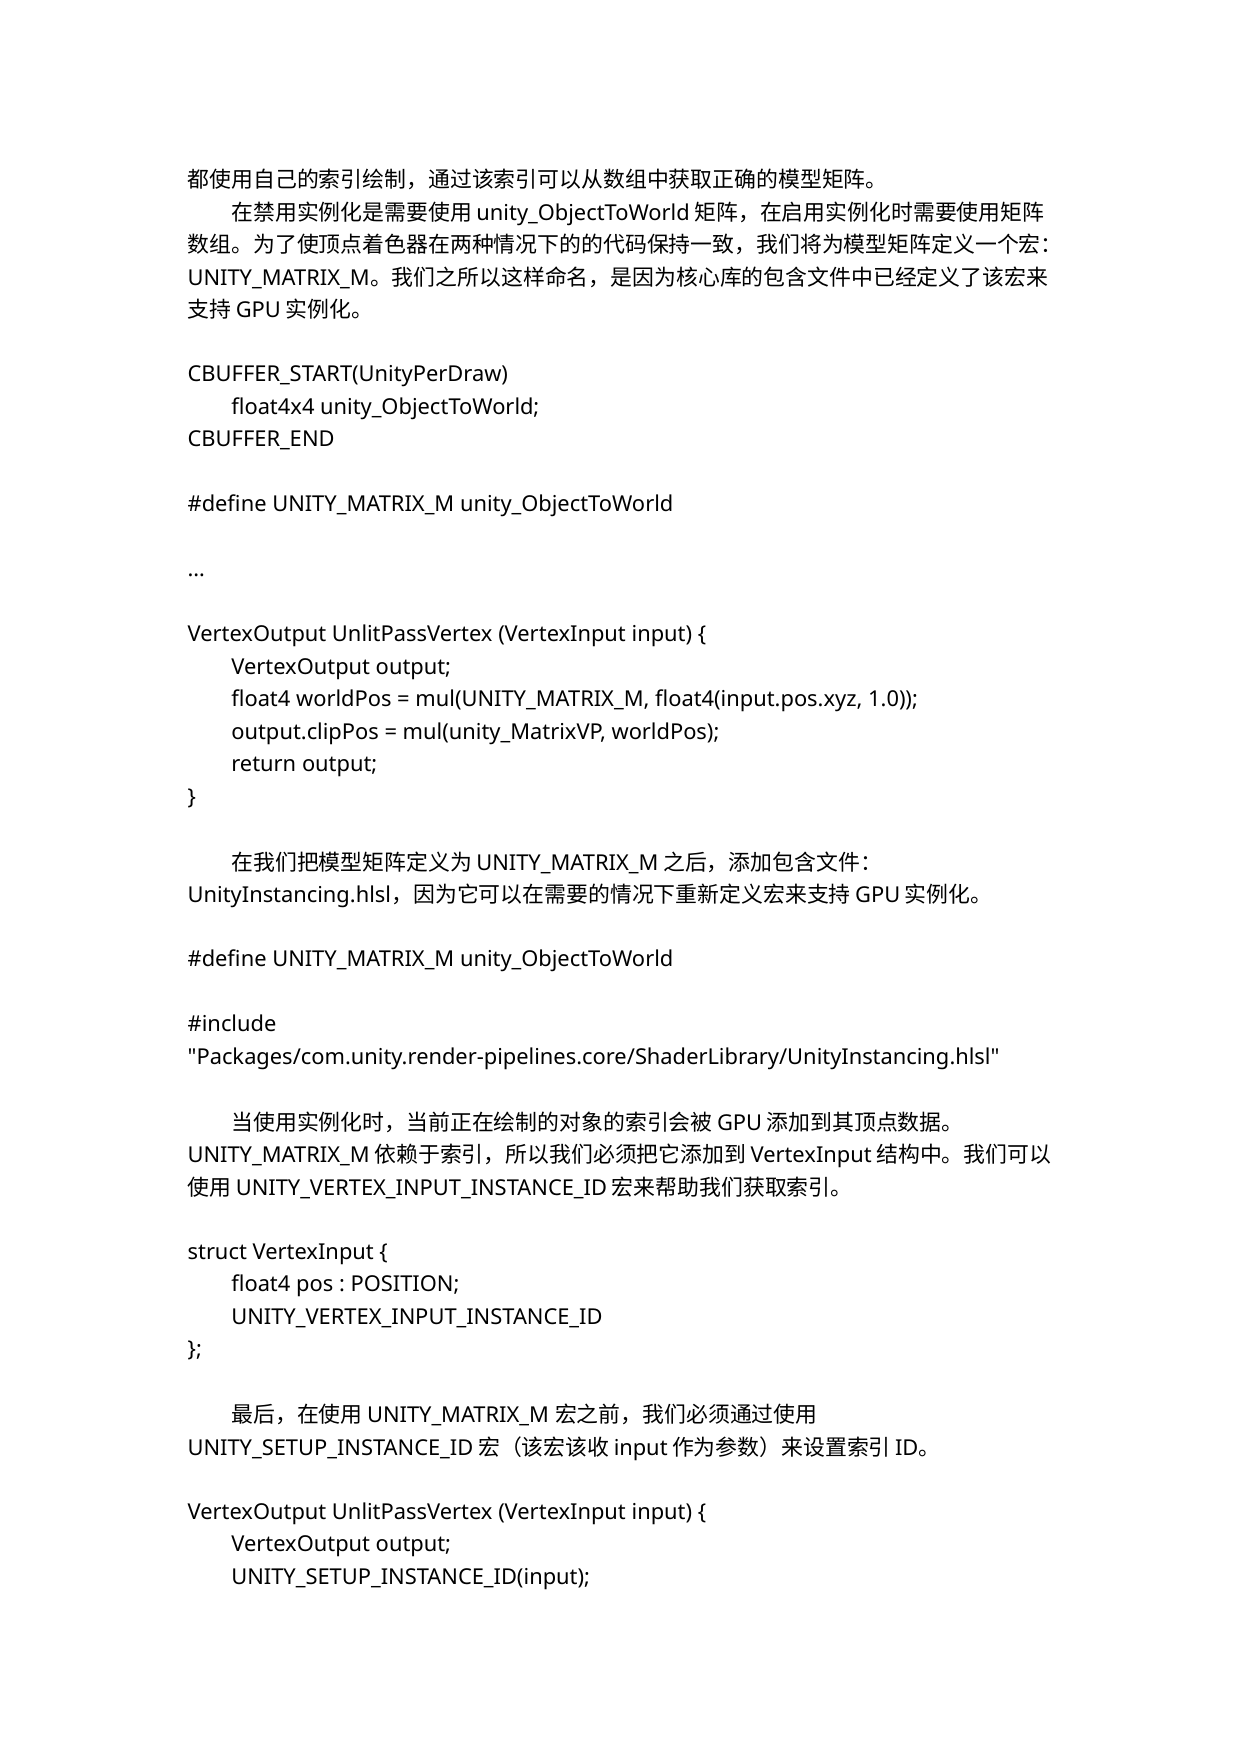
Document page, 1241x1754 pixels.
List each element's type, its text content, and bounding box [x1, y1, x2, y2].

text VertexOutput output; [187, 1527, 1053, 1559]
text #define UNITY_MATRIX_M unity_ObjectToWorld [187, 487, 1053, 519]
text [187, 162, 1053, 194]
text UNITY_SETUP_INSTANCE_ID(input); [187, 1559, 1053, 1592]
text VertexOutput UnlitPassVertex (VertexInput input) { [187, 1494, 1053, 1527]
text … [187, 552, 1053, 584]
text 最后，在使用UNITY_MATRIX_M 宏之前，我们必须通过使用UNITY_SETUP_INSTANCE_ID宏（该宏该收input作为参数）来设置索引ID。 [187, 1397, 1053, 1462]
text float4x4 unity_ObjectToWorld; [187, 389, 1053, 422]
text float4 worldPos = mul(UNITY_MATRIX_M, float4(input.pos.xyz, 1.0)); [187, 682, 1053, 714]
text } [187, 779, 1053, 812]
text return output; [187, 747, 1053, 779]
text 在禁用实例化是需要使用unity_ObjectToWorld矩阵，在启用实例化时需要使用矩阵数组。为了使顶点着色器在两种情况下的的代码保持一致，我们将为模型矩阵定义一个宏：UNITY_MATRIX_M。我们之所以这样命名，是因为核心库的包含文件中已经定义了该宏来支持GPU实例化。 [187, 194, 1053, 324]
text output.clipPos = mul(unity_MatrixVP, worldPos); [187, 714, 1053, 747]
text }; [187, 1332, 1053, 1364]
text #define UNITY_MATRIX_M unity_ObjectToWorld [187, 942, 1053, 974]
text 在我们把模型矩阵定义为UNITY_MATRIX_M之后，添加包含文件：UnityInstancing.hlsl，因为它可以在需要的情况下重新定义宏来支持GPU实例化。 [187, 844, 1053, 909]
text CBUFFER_END [187, 422, 1053, 454]
text 当使用实例化时，当前正在绘制的对象的索引会被GPU添加到其顶点数据。UNITY_MATRIX_M依赖于索引，所以我们必须把它添加到VertexInput结构中。我们可以使用UNITY_VERTEX_INPUT_INSTANCE_ID宏来帮助我们获取索引。 [187, 1104, 1053, 1202]
text UNITY_VERTEX_INPUT_INSTANCE_ID [187, 1299, 1053, 1332]
text VertexOutput output; [187, 649, 1053, 682]
text struct VertexInput { [187, 1234, 1053, 1267]
text float4 pos : POSITION; [187, 1267, 1053, 1299]
text VertexOutput UnlitPassVertex (VertexInput input) { [187, 617, 1053, 649]
text CBUFFER_START(UnityPerDraw) [187, 357, 1053, 389]
text #include "Packages/com.unity.render-pipelines.core/ShaderLibrary/UnityInstancing.hlsl" [187, 1007, 1053, 1072]
